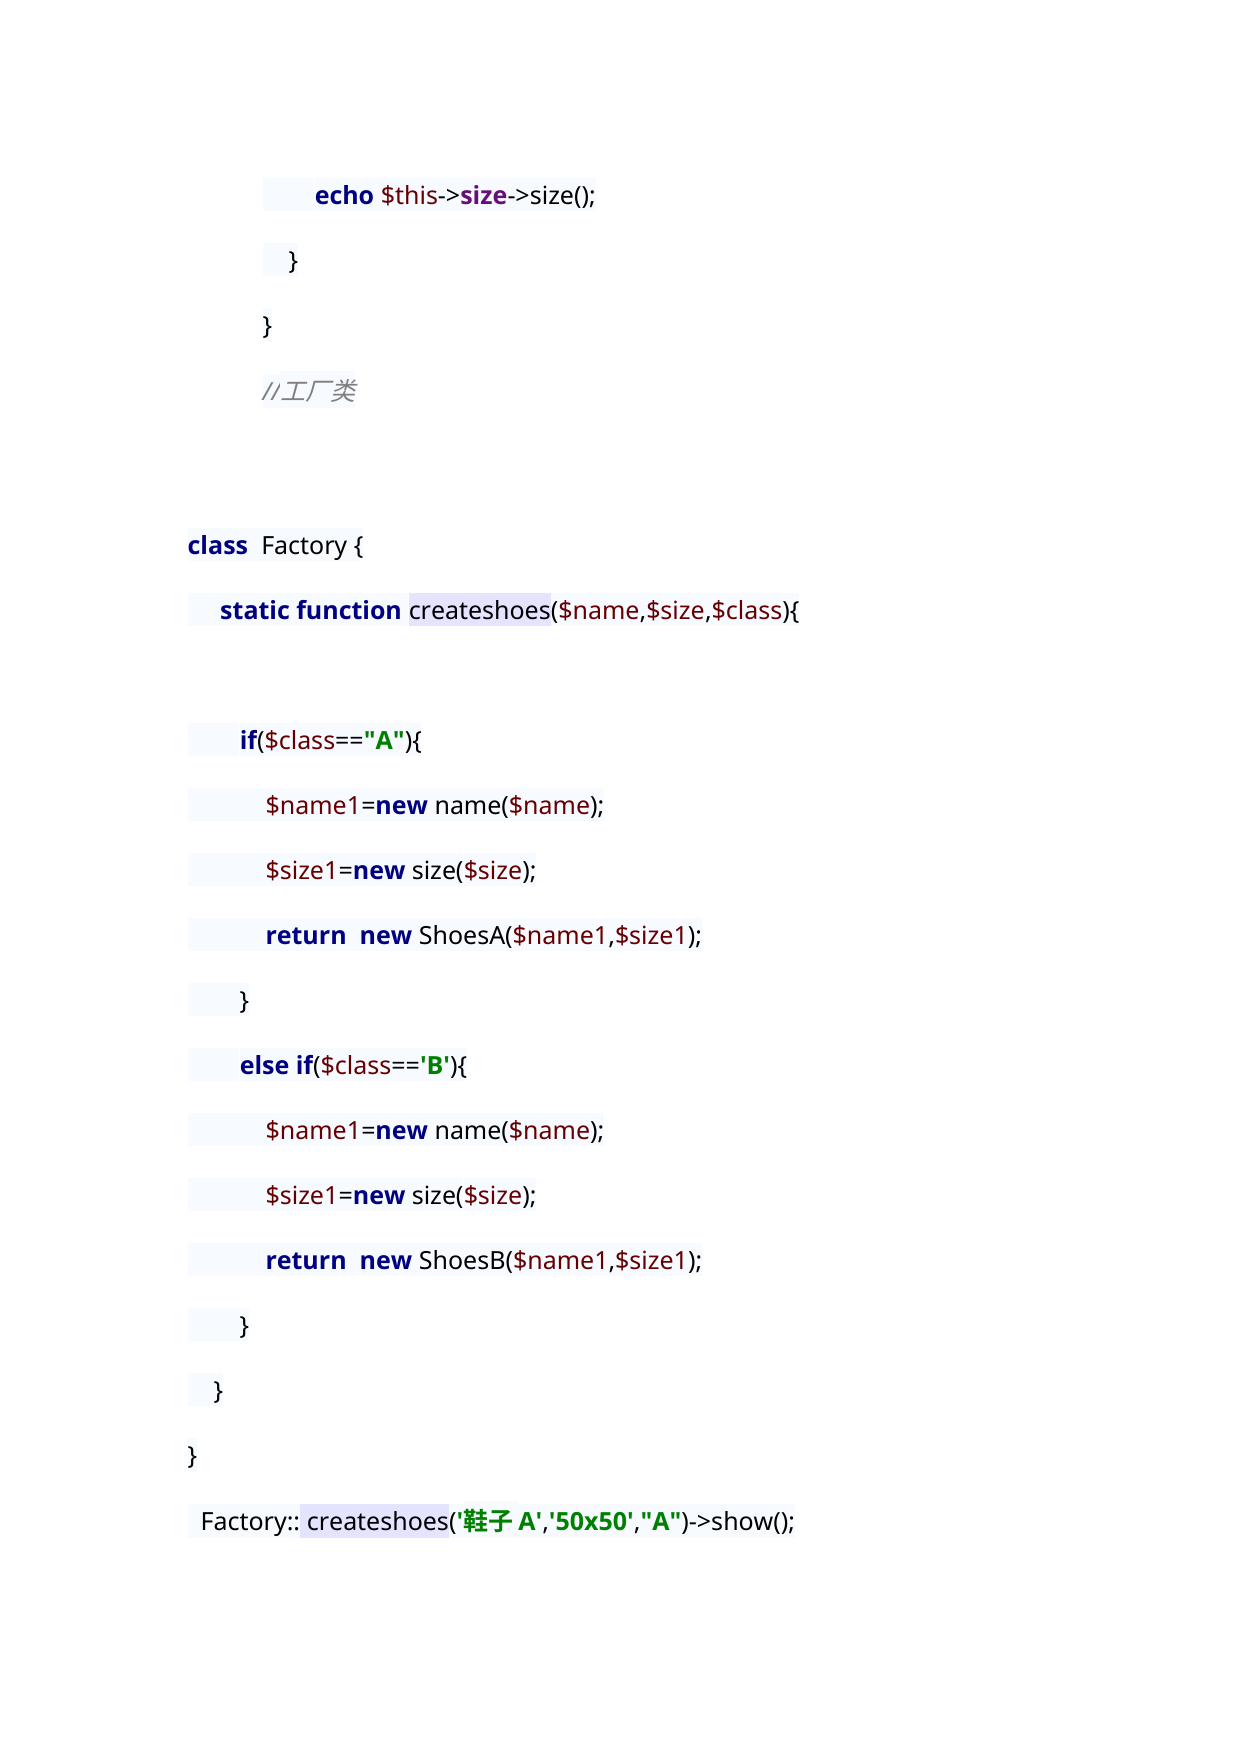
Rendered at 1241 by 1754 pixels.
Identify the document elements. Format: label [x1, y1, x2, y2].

list [225, 162, 1053, 422]
text [187, 447, 1053, 1552]
